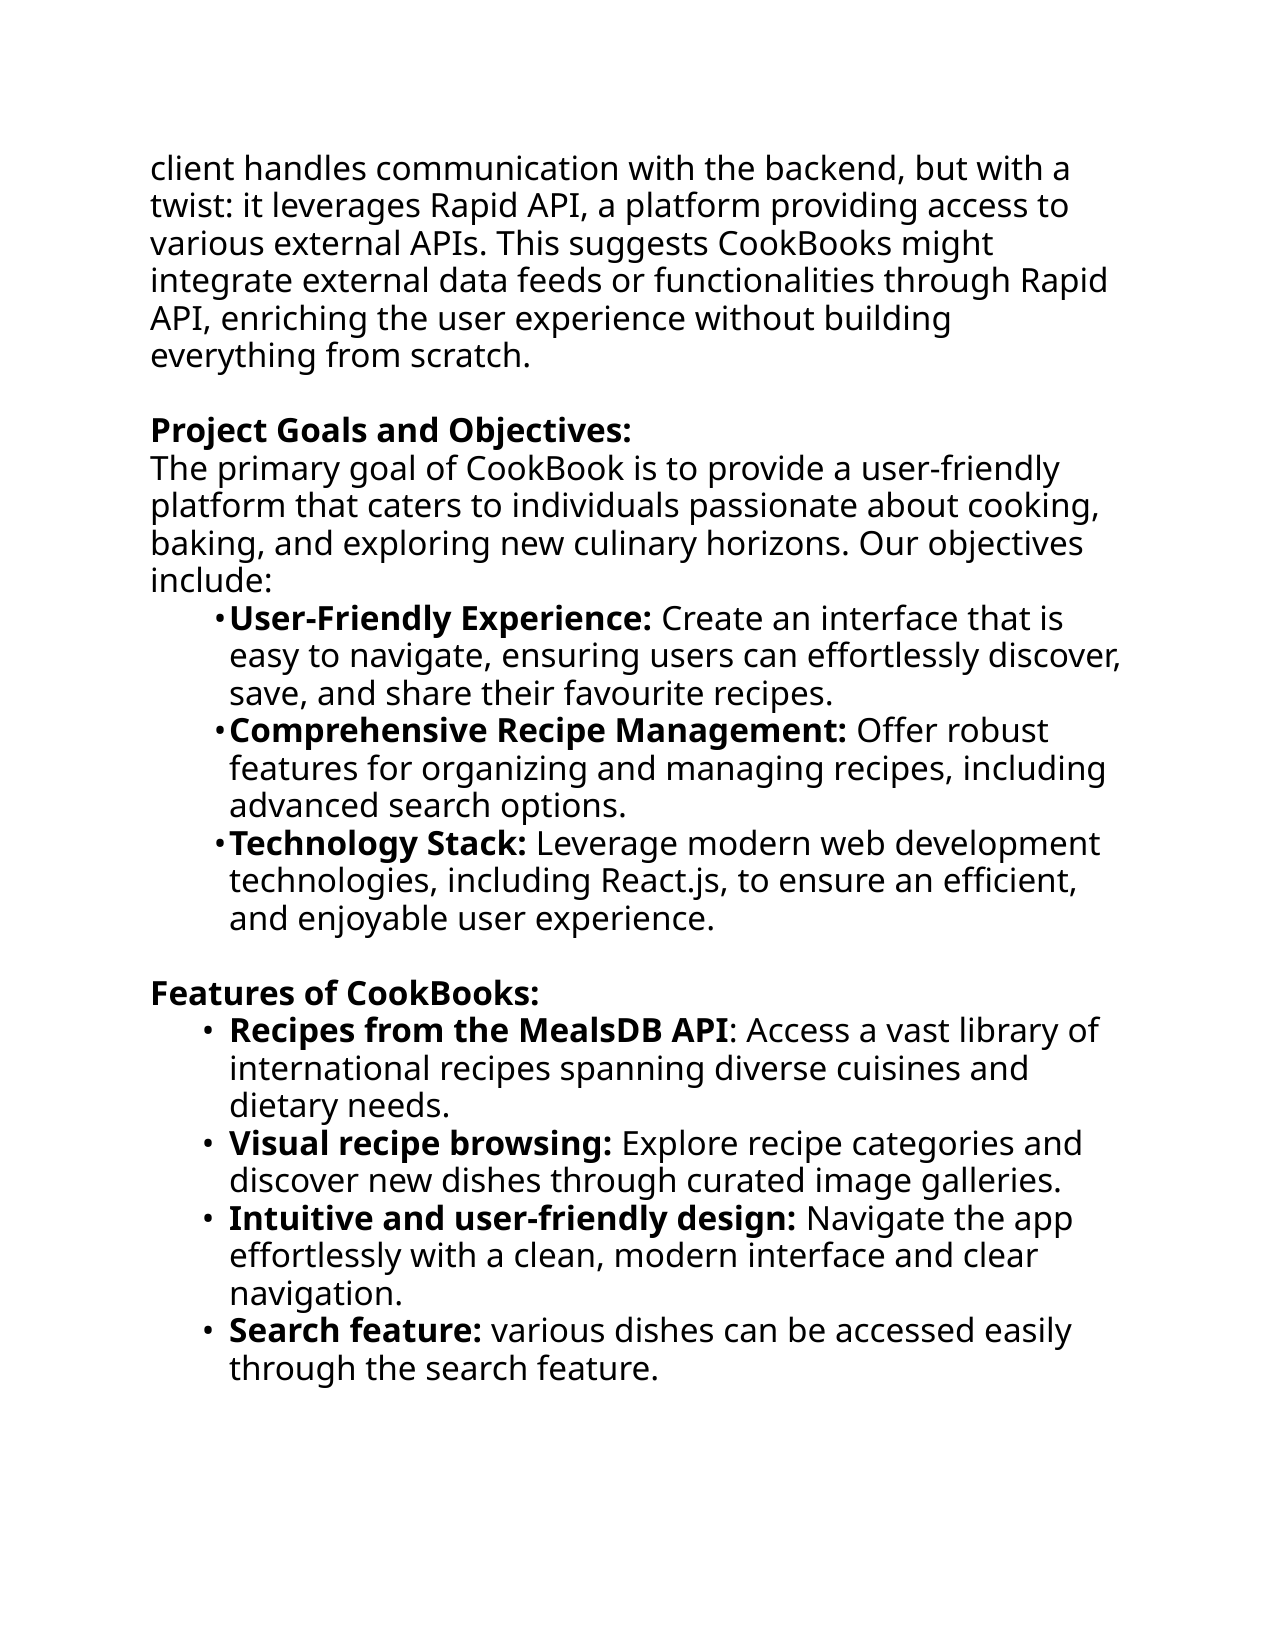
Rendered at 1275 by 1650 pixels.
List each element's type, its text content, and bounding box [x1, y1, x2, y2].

list Comprehensive Recipe Management: Offer robust features for organizing and managing recipes, including advanced search options. [214, 712, 1125, 825]
text The primary goal of CookBook is to provide a user-friendly platform that caters to individuals passionate about cooking, baking, and exploring new culinary horizons. Our objectives include: [150, 450, 1125, 600]
text Features of CookBooks: [150, 975, 1125, 1012]
list Technology Stack: Leverage modern web development technologies, including React.js, to ensure an efficient, and enjoyable user experience. [214, 825, 1125, 937]
list Visual recipe browsing: Explore recipe categories and discover new dishes through curated image galleries. [202, 1125, 1125, 1200]
list Intuitive and user-friendly design: Navigate the app effortlessly with a clean, modern interface and clear navigation. [202, 1200, 1125, 1312]
text Project Goals and Objectives: [150, 412, 1125, 450]
list User-Friendly Experience: Create an interface that is easy to navigate, ensuring users can effortlessly discover, save, and share their favourite recipes. [214, 600, 1125, 712]
list Search feature: various dishes can be accessed easily through the search feature. [202, 1312, 1125, 1387]
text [150, 150, 1125, 375]
list Recipes from the MealsDB API: Access a vast library of international recipes spanning diverse cuisines and dietary needs. [202, 1012, 1125, 1125]
